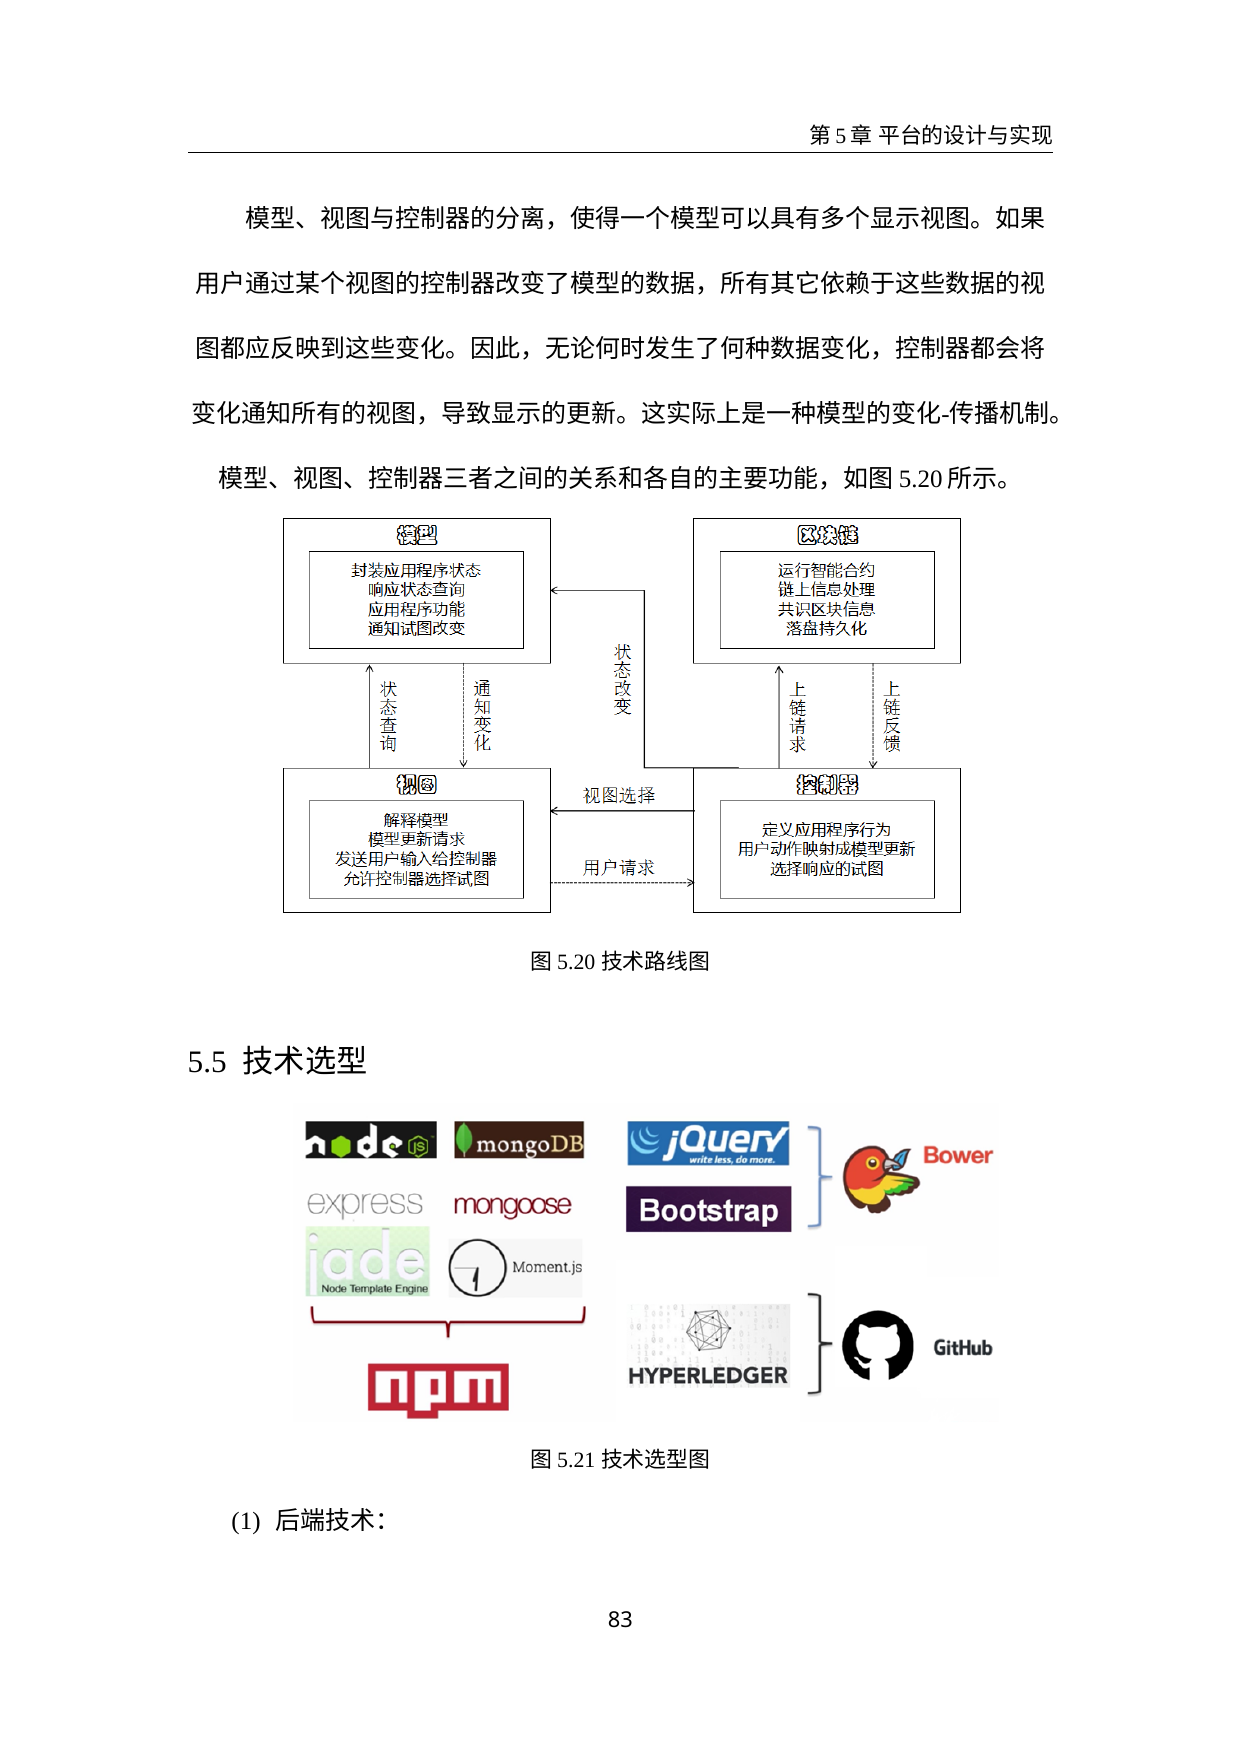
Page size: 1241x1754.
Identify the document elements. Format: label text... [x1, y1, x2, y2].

list 后端技术： [231, 1486, 1053, 1551]
subtitle 技术选型 [187, 1026, 1053, 1091]
picture [272, 508, 968, 918]
picture [291, 1103, 999, 1429]
